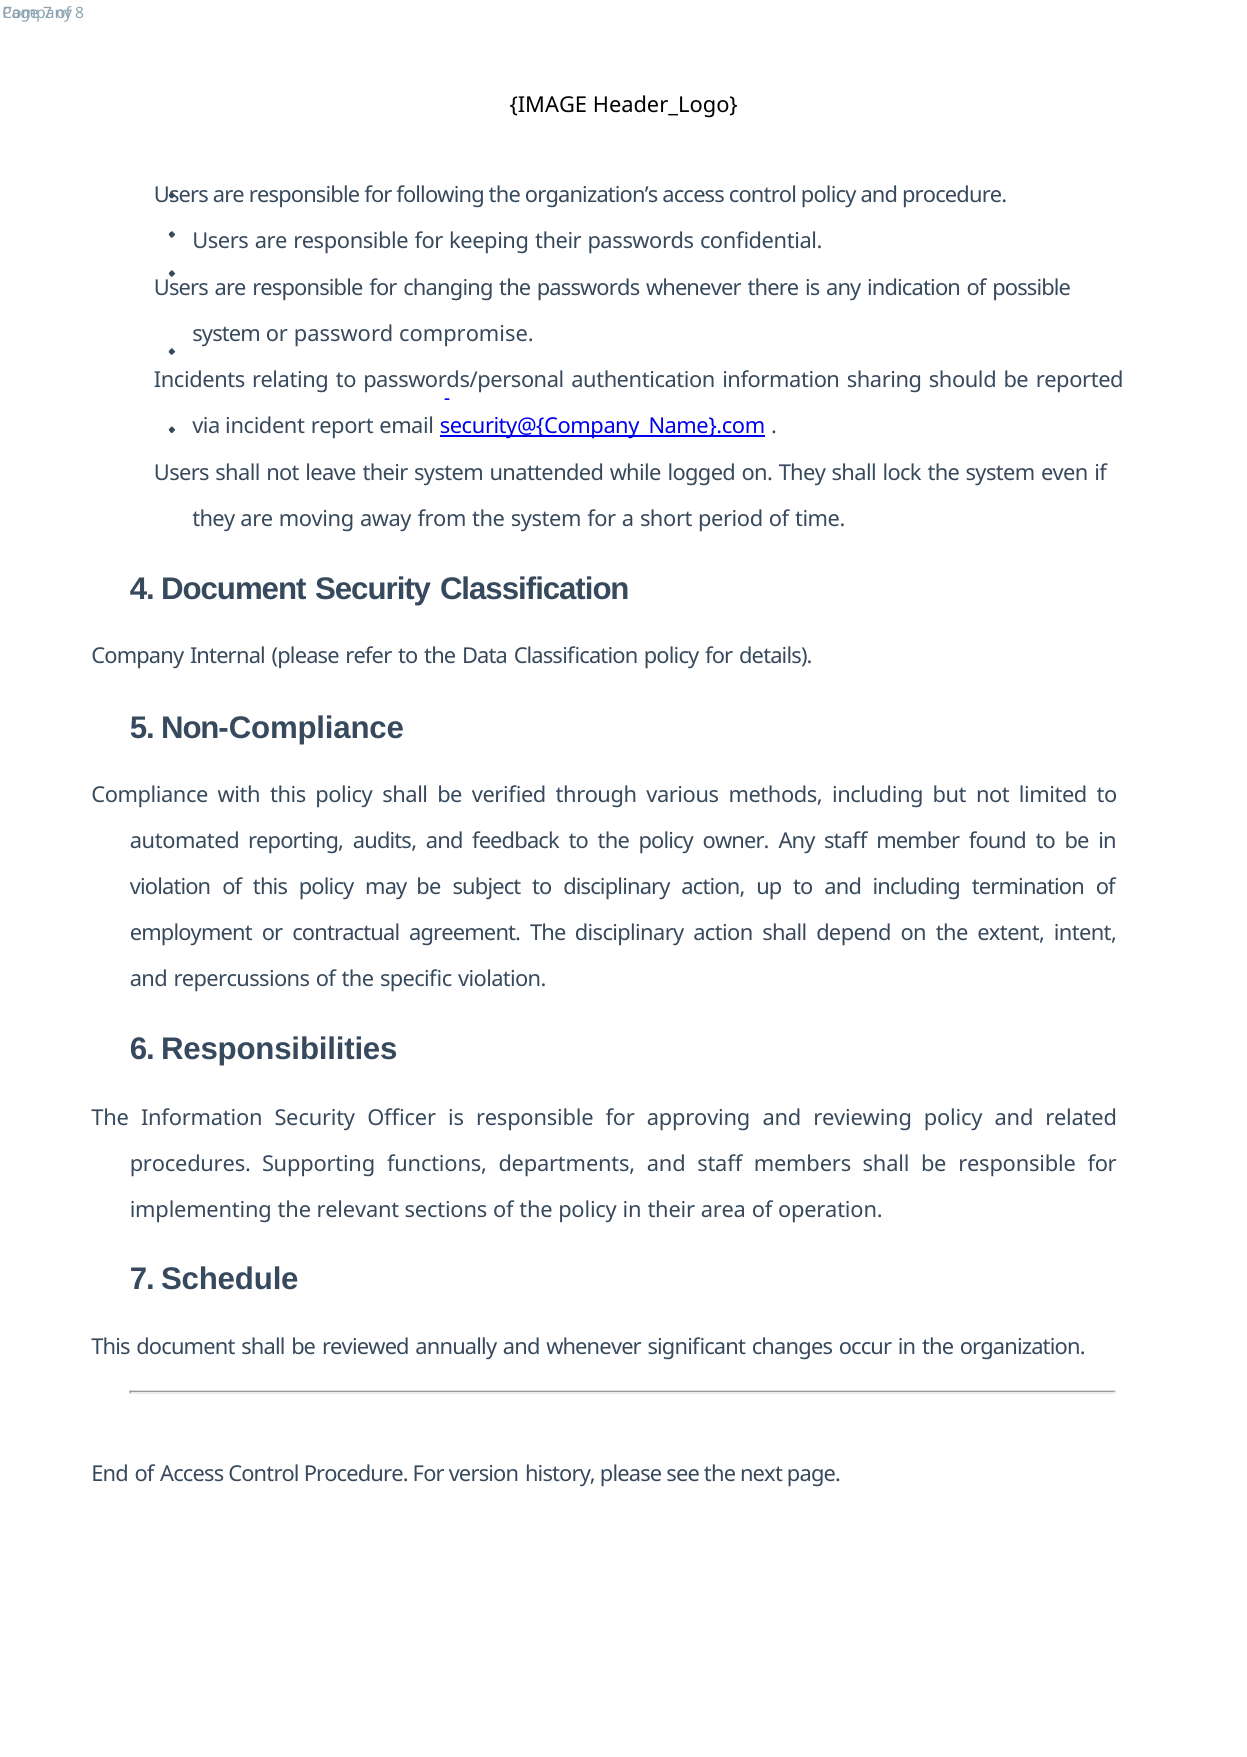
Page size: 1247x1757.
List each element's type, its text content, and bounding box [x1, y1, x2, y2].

text End of Access Control Procedure. For version history, please see the next page. [91, 1458, 1129, 1488]
subtitle Schedule [129, 1260, 1129, 1296]
text Users shall not leave their system unattended while logged on. They shall lock the system even if they are moving away from the system for a short period of time. [154, 456, 1129, 532]
subtitle Non-Compliance [129, 709, 1129, 745]
subtitle Responsibilities [129, 1030, 1129, 1066]
text Users are responsible for following the organization’s access control policy and procedure. Users are responsible for keeping their passwords confidential. [154, 179, 1043, 255]
text The Information Security Officer is responsible for approving and reviewing policy and related procedures. Supporting functions, departments, and staff members shall be responsible for implementing the relevant sections of the policy in their area of operation. [91, 1102, 1117, 1224]
text Users are responsible for changing the passwords whenever there is any indication of possible system or password compromise. [154, 272, 1129, 347]
text Incidents relating to passwords/personal authentication information sharing should be reported via incident report email security@{Company_Name}.com . [154, 364, 1129, 440]
text Compliance with this policy shall be verified through various methods, including but not limited to automated reporting, audits, and feedback to the policy owner. Any staff member found to be in violation of this policy may be subject to disciplinary action, up to and including termination of employment or contractual agreement. The disciplinary action shall depend on the extent, intent, and repercussions of the specific violation. [91, 778, 1117, 993]
subtitle Document Security Classification [129, 570, 1129, 606]
text This document shall be reviewed annually and whenever significant changes occur in the organization. [91, 1331, 1129, 1361]
text Company Internal (please refer to the Data Classification policy for details). [91, 639, 1129, 669]
